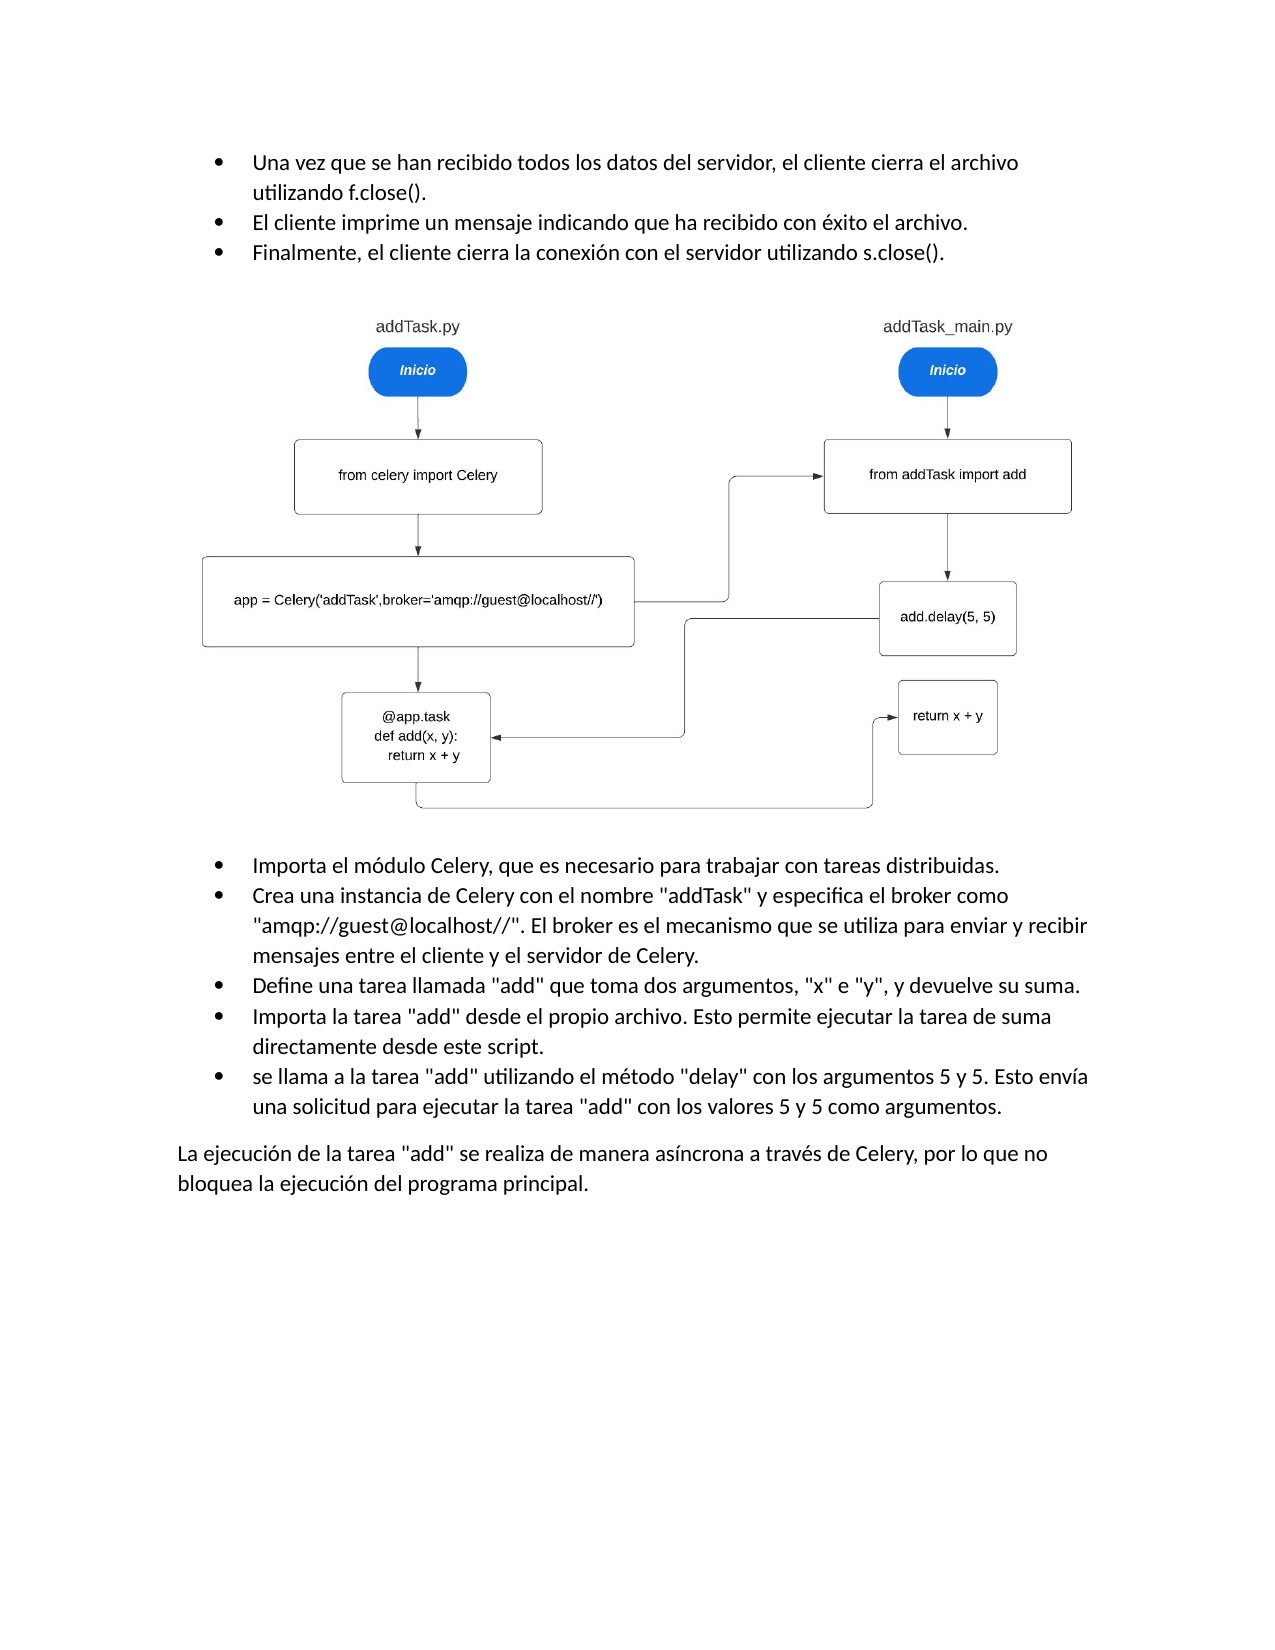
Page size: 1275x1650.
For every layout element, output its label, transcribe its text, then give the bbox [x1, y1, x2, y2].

list Crea una instancia de Celery con el nombre "addTask" y especifica el broker como "amqp://guest@localhost//". El broker es el mecanismo que se utiliza para enviar y recibir mensajes entre el cliente y el servidor de Celery. [215, 881, 1098, 969]
list Importa la tarea "add" desde el propio archivo. Esto permite ejecutar la tarea de suma directamente desde este script. [215, 1002, 1098, 1060]
list Una vez que se han recibido todos los datos del servidor, el cliente cierra el archivo utilizando f.close(). [215, 148, 1098, 206]
list Importa el módulo Celery, que es necesario para trabajar con tareas distribuidas. [215, 851, 1098, 879]
list se llama a la tarea "add" utilizando el método "delay" con los argumentos 5 y 5. Esto envía una solicitud para ejecutar la tarea "add" con los valores 5 y 5 como argumentos. [215, 1062, 1098, 1121]
list Define una tarea llamada "add" que toma dos argumentos, "x" e "y", y devuelve su suma. [215, 972, 1098, 1000]
list Finalmente, el cliente cierra la conexión con el servidor utilizando s.close(). [215, 238, 1098, 266]
picture [177, 285, 1096, 832]
text La ejecución de la tarea "add" se realiza de manera asíncrona a través de Celery, por lo que no bloquea la ejecución del programa principal. [177, 1139, 1098, 1198]
list El cliente imprime un mensaje indicando que ha recibido con éxito el archivo. [215, 208, 1098, 236]
